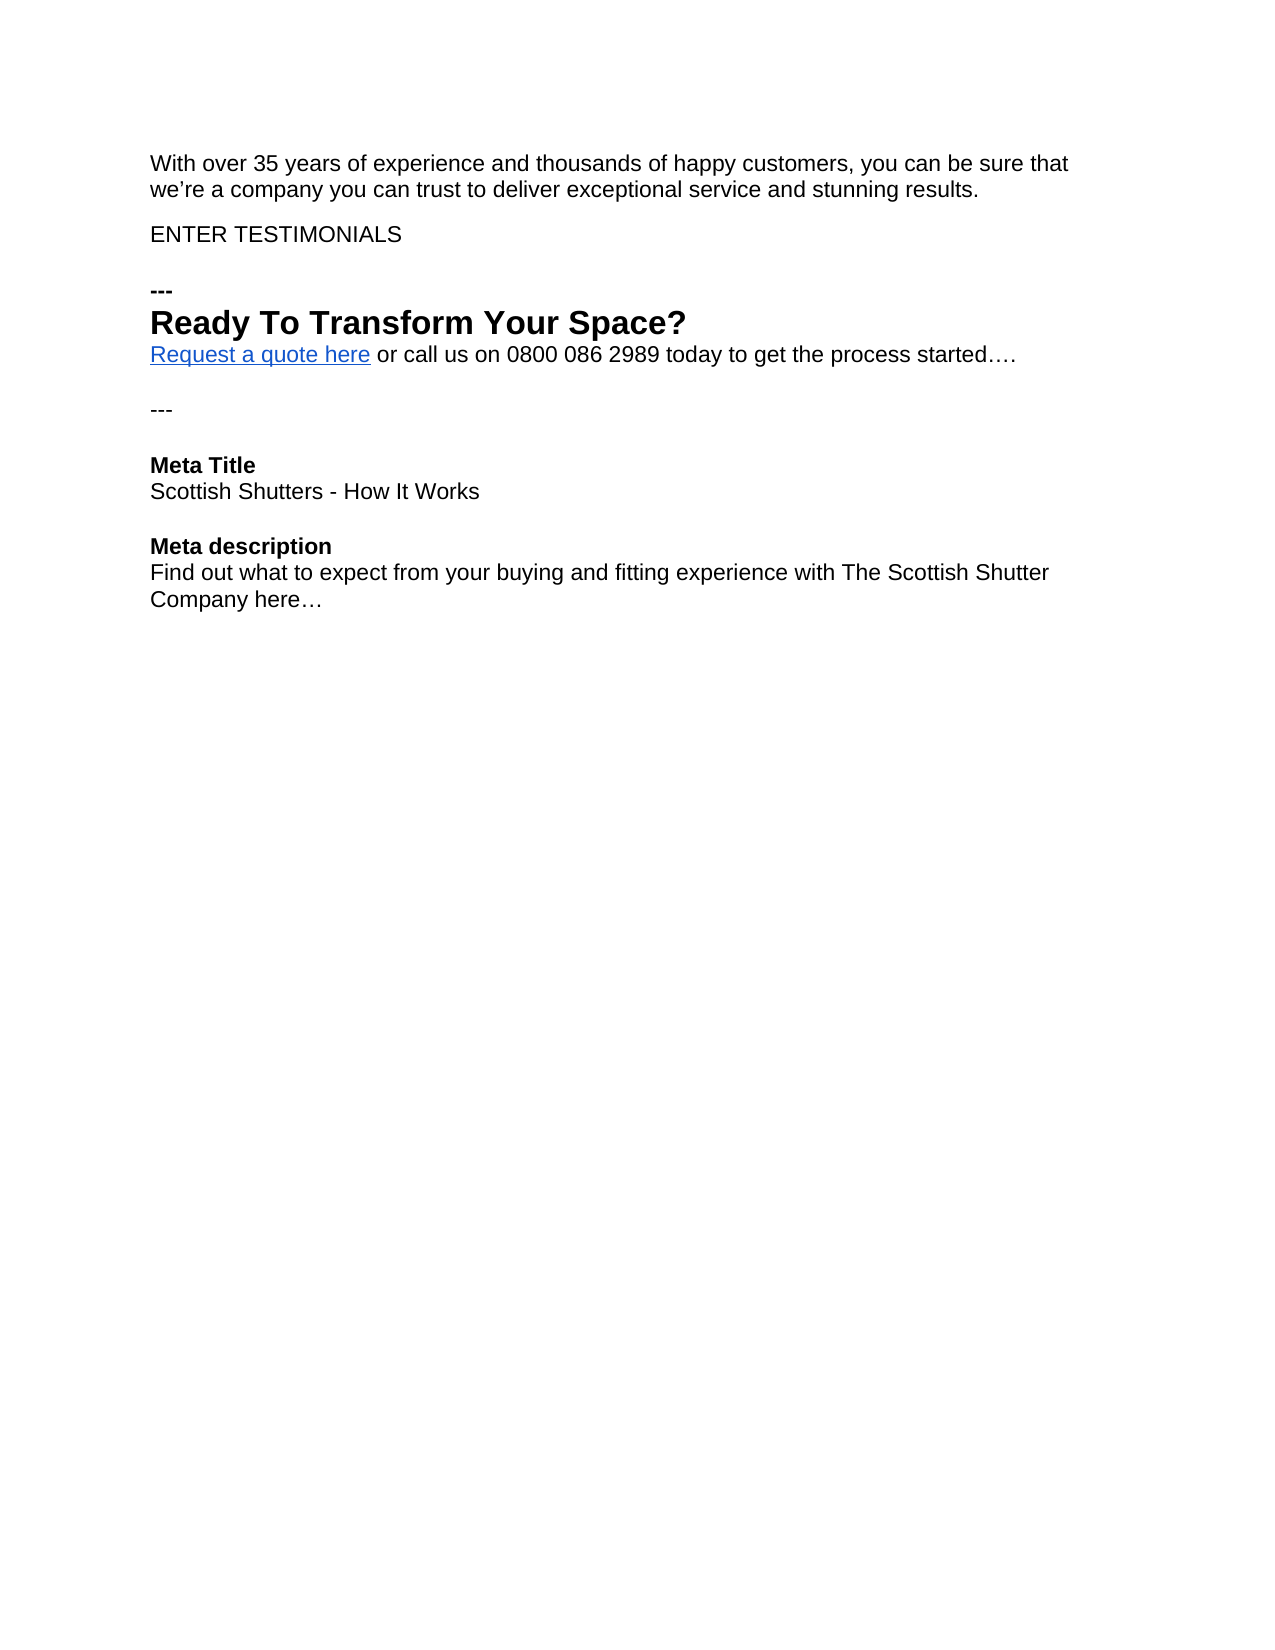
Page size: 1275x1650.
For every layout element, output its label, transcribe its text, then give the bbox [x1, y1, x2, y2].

text Meta description [150, 533, 1125, 559]
text ENTER TESTIMONIALS [150, 221, 1125, 248]
text Ready To Transform Your Space? [150, 303, 1125, 341]
text With over 35 years of experience and thousands of happy customers, you can be sure that we’re a company you can trust to deliver exceptional service and stunning results. [150, 150, 1125, 203]
text --- [150, 277, 1125, 303]
text Request a quote here or call us on 0800 086 2989 today to get the process started…. [150, 341, 1125, 368]
text Scottish Shutters - How It Works [150, 478, 1125, 504]
text Find out what to expect from your buying and fitting experience with The Scottish Shutter Company here… [150, 559, 1125, 612]
text --- [150, 396, 1125, 423]
text Meta Title [150, 452, 1125, 478]
